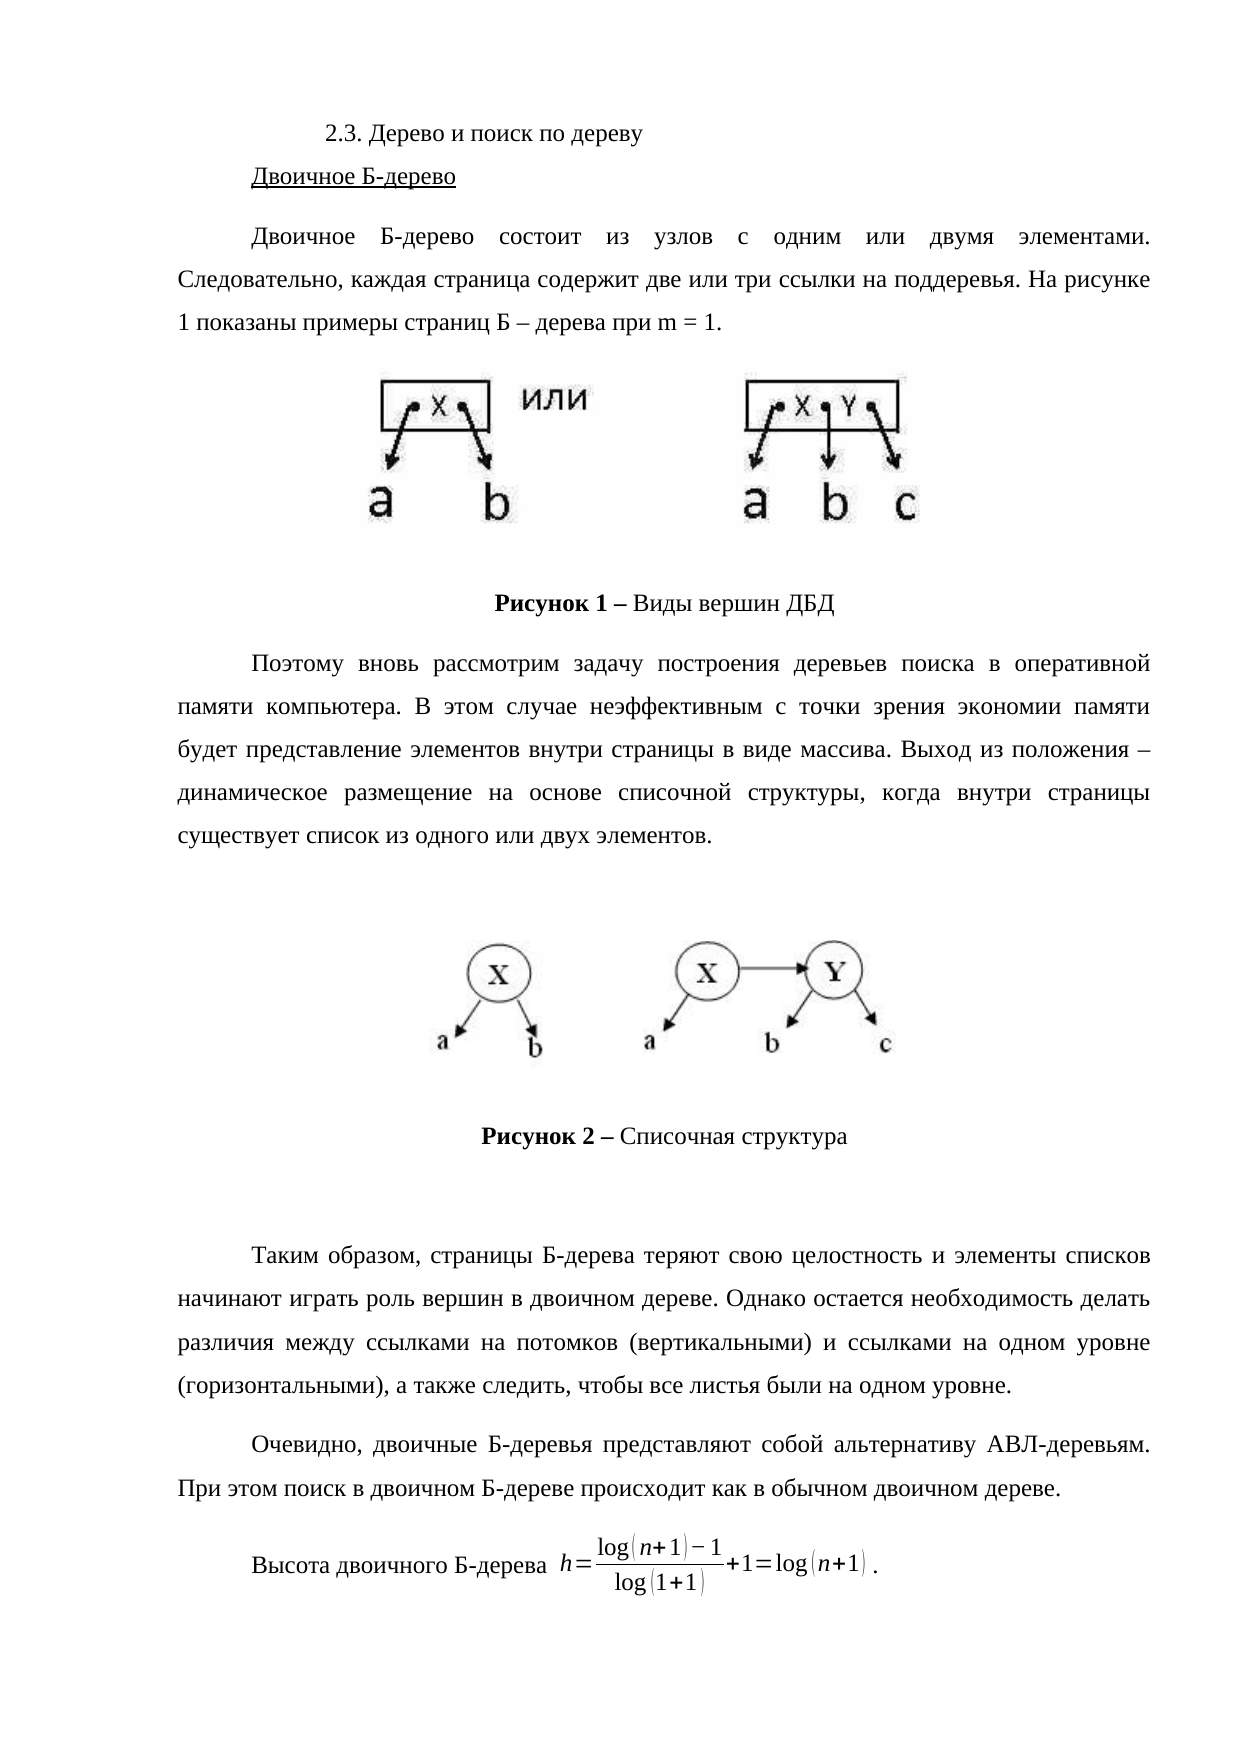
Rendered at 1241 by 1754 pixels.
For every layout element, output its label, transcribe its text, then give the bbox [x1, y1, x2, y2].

text Двоичное Б-дерево состоит из узлов с одним или двумя элементами. Следовательно, каждая страница содержит две или три ссылки на поддеревья. На рисунке 1 показаны примеры страниц Б – дерева при m = 1. [177, 221, 1152, 336]
text Двоичное Б-дерево [177, 161, 1152, 190]
picture [337, 367, 992, 558]
text Рисунок 2 – Списочная структура [177, 1121, 1152, 1149]
text Высота двоичного Б-дерева . [177, 1532, 1152, 1597]
text Поэтому вновь рассмотрим задачу построения деревьев поиска в оперативной памяти компьютера. В этом случае неэффективным с точки зрения экономии памяти будет представление элементов внутри страницы в виде массива. Выход из положения – динамическое размещение на основе списочной структуры, когда внутри страницы существует список из одного или двух элементов. [177, 648, 1152, 849]
text Рисунок 1 – Виды вершин ДБД [177, 588, 1152, 617]
text Очевидно, двоичные Б-деревья представляют собой альтернативу АВЛ-деревьям. При этом поиск в двоичном Б-дереве происходит как в обычном двоичном дереве. [177, 1429, 1152, 1501]
text Таким образом, страницы Б-дерева теряют свою целостность и элементы списков начинают играть роль вершин в двоичном дереве. Однако остается необходимость делать различия между ссылками на потомков (вертикальными) и ссылками на одном уровне (горизонтальными), а также следить, чтобы все листья были на одном уровне. [177, 1240, 1152, 1398]
picture [417, 940, 912, 1091]
text 2.3. Дерево и поиск по дереву [251, 118, 1152, 147]
